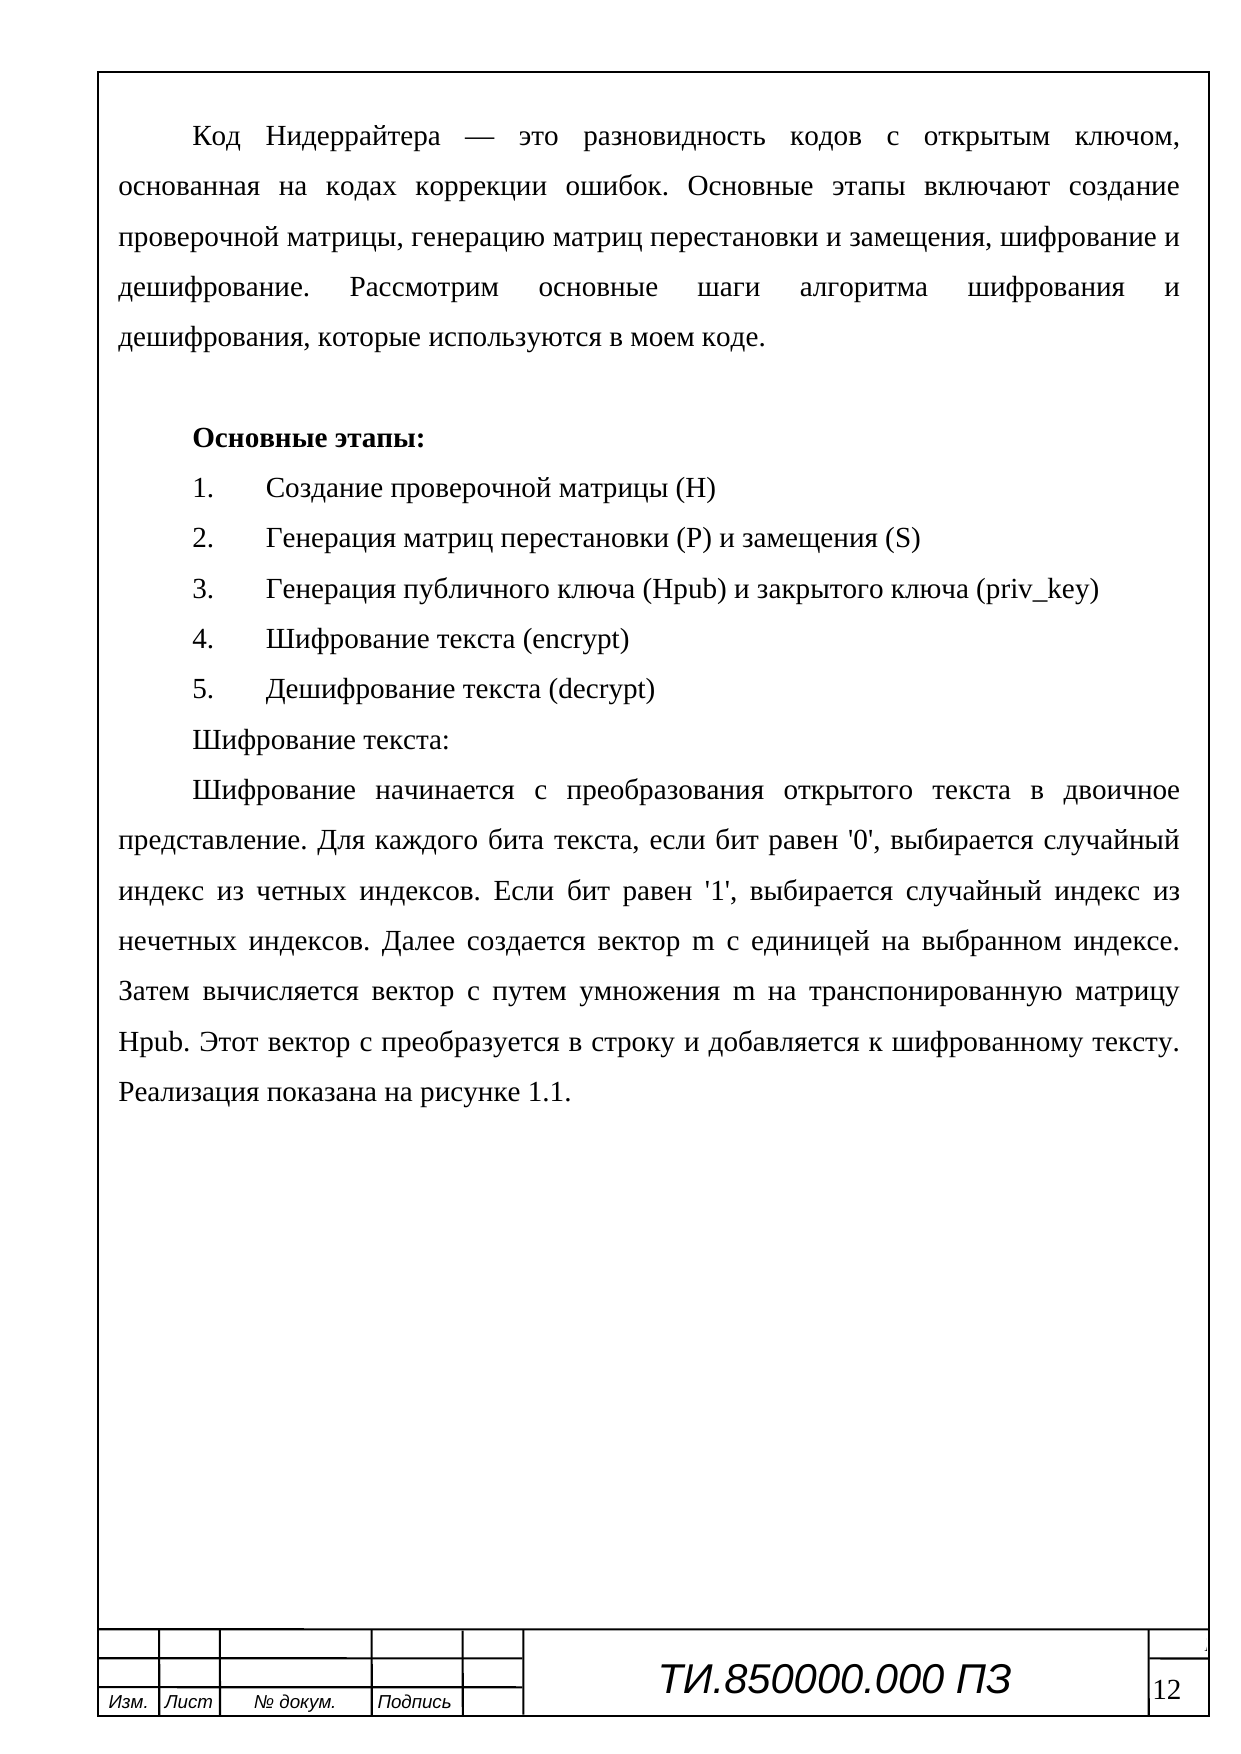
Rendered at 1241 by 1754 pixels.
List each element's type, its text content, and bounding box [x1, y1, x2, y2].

text Шифрование начинается с преобразования открытого текста в двоичное представление. Для каждого бита текста, если бит равен '0', выбирается случайный индекс из четных индексов. Если бит равен '1', выбирается случайный индекс из нечетных индексов. Далее создается вектор m с единицей на выбранном индексе. Затем вычисляется вектор c путем умножения m на транспонированную матрицу Hpub. Этот вектор c преобразуется в строку и добавляется к шифрованному тексту. Реализация показана на рисунке 1.1. [118, 772, 1181, 1108]
text Основные этапы: [118, 420, 1181, 453]
text Код Нидеррайтера — это разновидность кодов с открытым ключом, основанная на кодах коррекции ошибок. Основные этапы включают создание проверочной матрицы, генерацию матриц перестановки и замещения, шифрование и дешифрование. Рассмотрим основные шаги алгоритма шифрования и дешифрования, которые используются в моем коде. [118, 118, 1181, 353]
text Шифрование текста: [118, 722, 1181, 755]
list Создание проверочной матрицы (H) [118, 470, 1181, 504]
list Генерация матриц перестановки (P) и замещения (S) [118, 521, 1181, 554]
list Дешифрование текста (decrypt) [118, 672, 1181, 705]
list Шифрование текста (encrypt) [118, 621, 1181, 655]
list Генерация публичного ключа (Hpub) и закрытого ключа (priv_key) [118, 571, 1181, 604]
